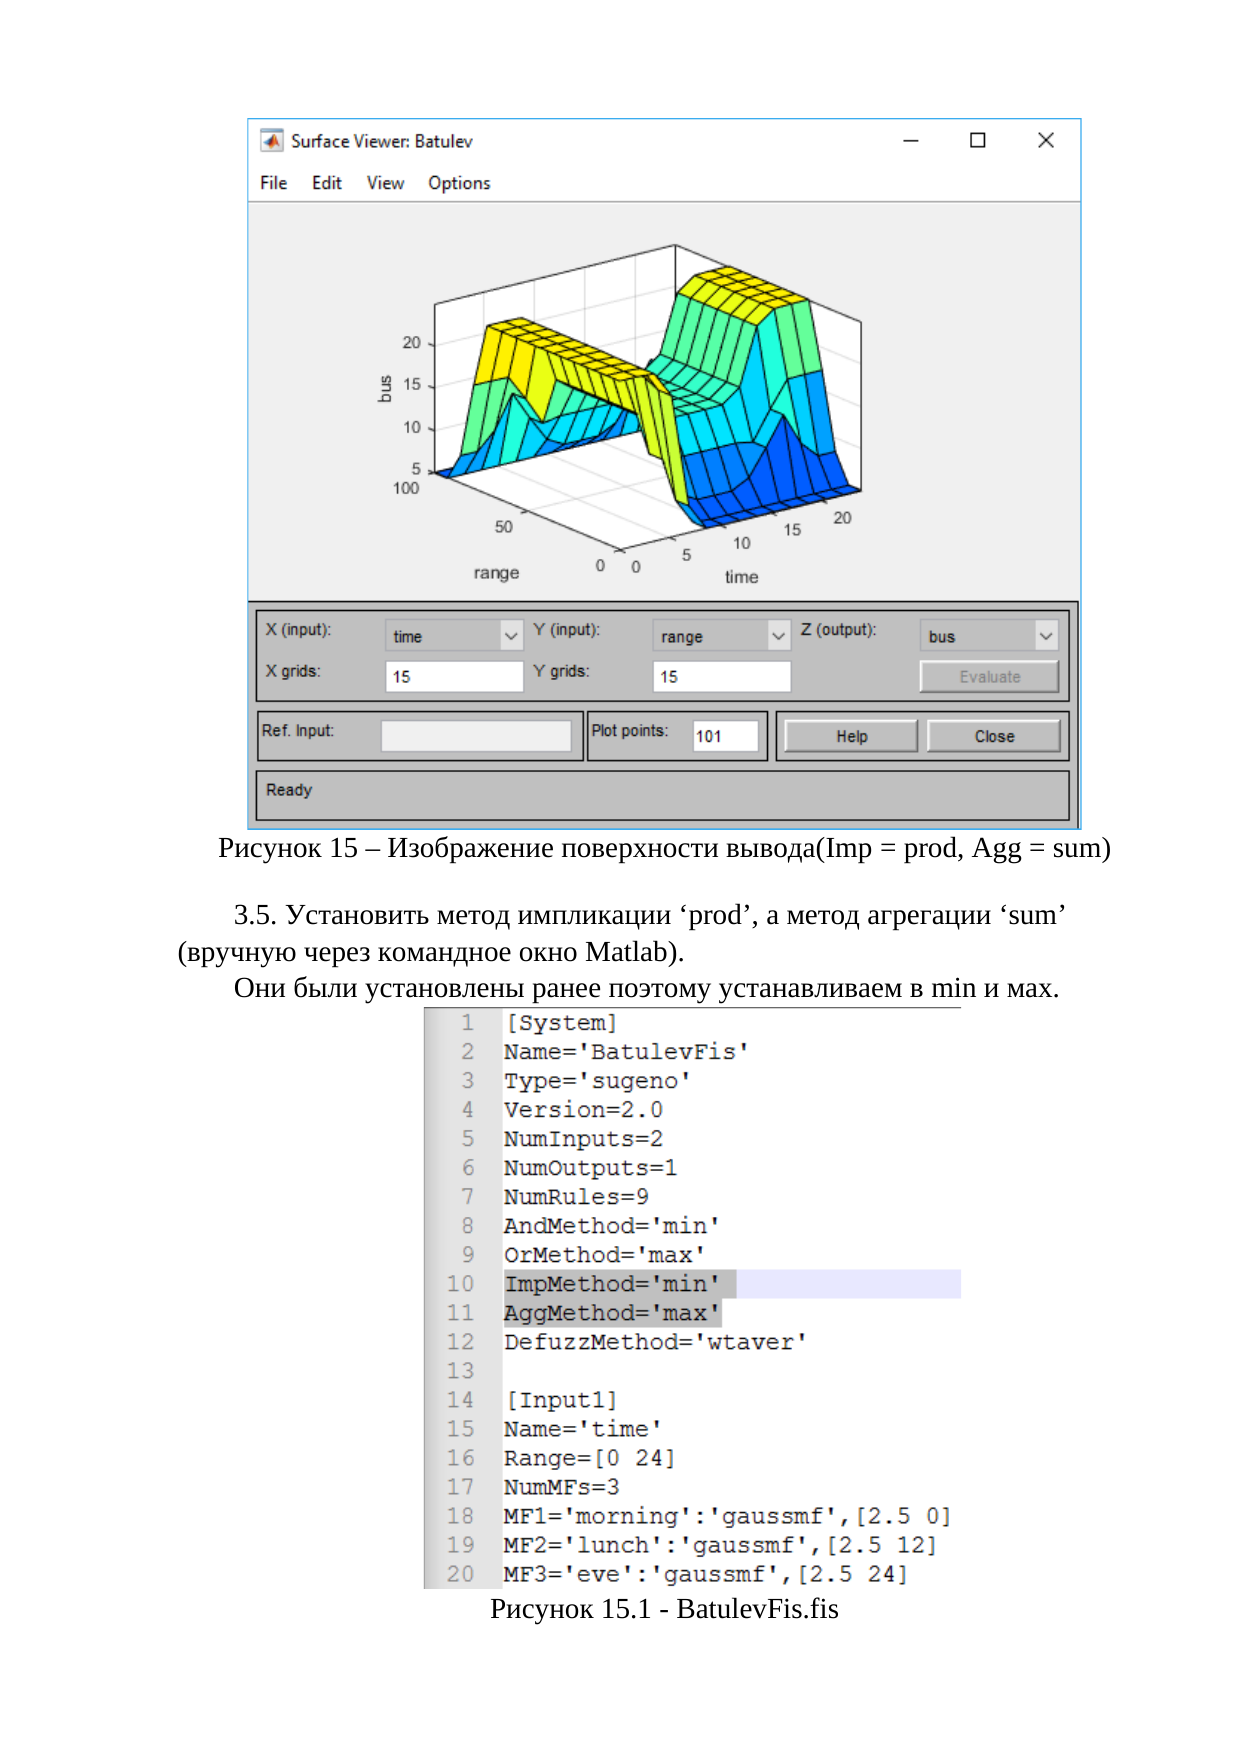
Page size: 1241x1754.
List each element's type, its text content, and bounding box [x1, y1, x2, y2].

text Они были установлены ранее поэтому устанавливаем в min и мах. [177, 971, 1152, 1004]
text 3.5. Установить метод импликации ‘prod’, а метод агрегации ‘sum’ (вручную через командное окно Matlab). [177, 897, 1152, 967]
text Рисунок 15.1 - BatulevFis.fis [177, 1592, 1152, 1625]
picture [247, 118, 1082, 830]
picture [423, 1007, 962, 1589]
text Рисунок 15 – Изображение поверхности вывода(Imp = prod, Agg = sum) [177, 830, 1152, 863]
